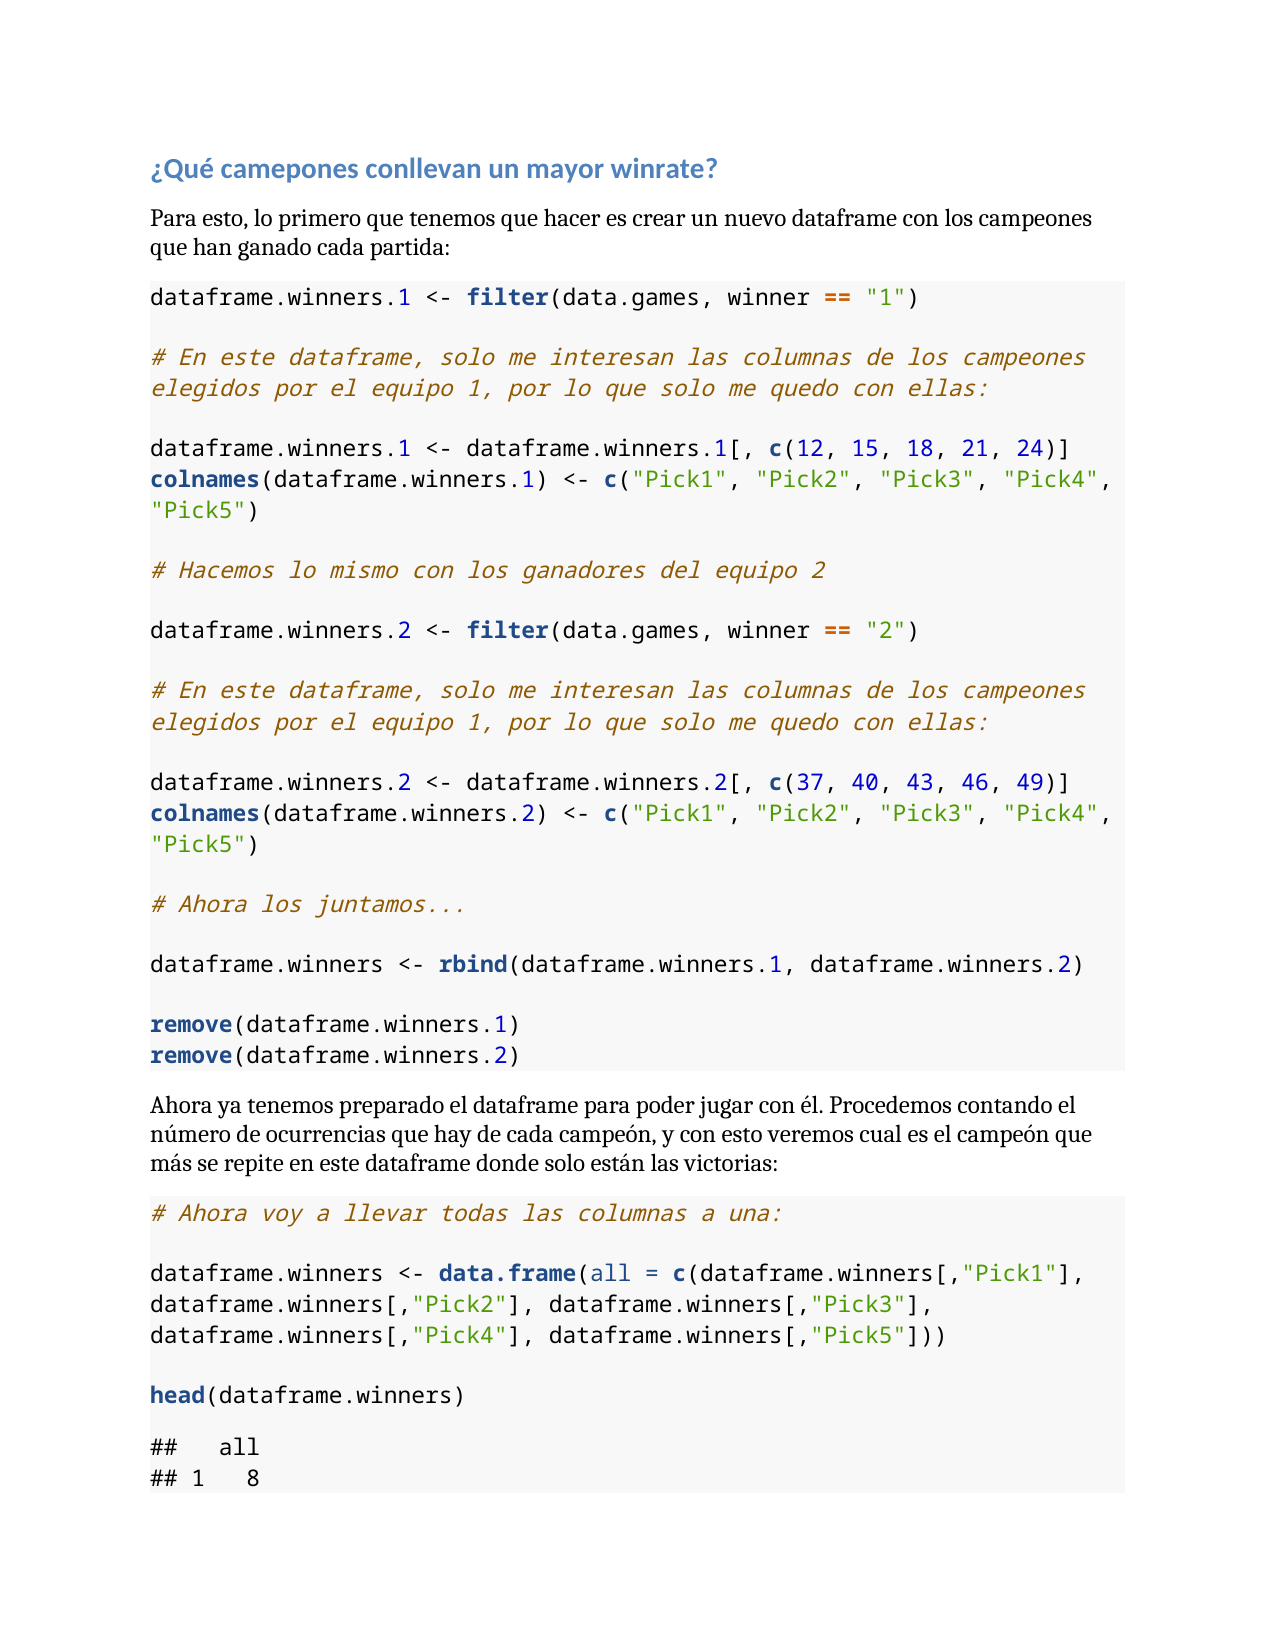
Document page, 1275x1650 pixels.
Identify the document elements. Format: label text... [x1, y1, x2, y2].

text Para esto, lo primero que tenemos que hacer es crear un nuevo dataframe con los campeones que han ganado cada partida: [150, 204, 1125, 262]
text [150, 1431, 1125, 1493]
text # Ahora voy a llevar todas las columnas a una: dataframe.winners <- data.frame(all = c(dataframe.winners[,"Pick1"], dataframe.winners[,"Pick2"], dataframe.winners[,"Pick3"], dataframe.winners[,"Pick4"], dataframe.winners[,"Pick5"])) head(dataframe.winners) [150, 1196, 1125, 1410]
subtitle ¿Qué camepones conllevan un mayor winrate? [150, 150, 1125, 186]
text Ahora ya tenemos preparado el dataframe para poder jugar con él. Procedemos contando el número de ocurrencias que hay de cada campeón, y con esto veremos cual es el campeón que más se repite en este dataframe donde solo están las victorias: [150, 1091, 1125, 1178]
text dataframe.winners.1 <- filter(data.games, winner == "1") # En este dataframe, solo me interesan las columnas de los campeones elegidos por el equipo 1, por lo que solo me quedo con ellas: dataframe.winners.1 <- dataframe.winners.1[, c(12, 15, 18, 21, 24)] colnames(dataframe.winners.1) <- c("Pick1", "Pick2", "Pick3", "Pick4", "Pick5") # Hacemos lo mismo con los ganadores del equipo 2 dataframe.winners.2 <- filter(data.games, winner == "2") # En este dataframe, solo me interesan las columnas de los campeones elegidos por el equipo 1, por lo que solo me quedo con ellas: dataframe.winners.2 <- dataframe.winners.2[, c(37, 40, 43, 46, 49)] colnames(dataframe.winners.2) <- c("Pick1", "Pick2", "Pick3", "Pick4", "Pick5") # Ahora los juntamos... dataframe.winners <- rbind(dataframe.winners.1, dataframe.winners.2) remove(dataframe.winners.1) remove(dataframe.winners.2) [150, 281, 1125, 1071]
